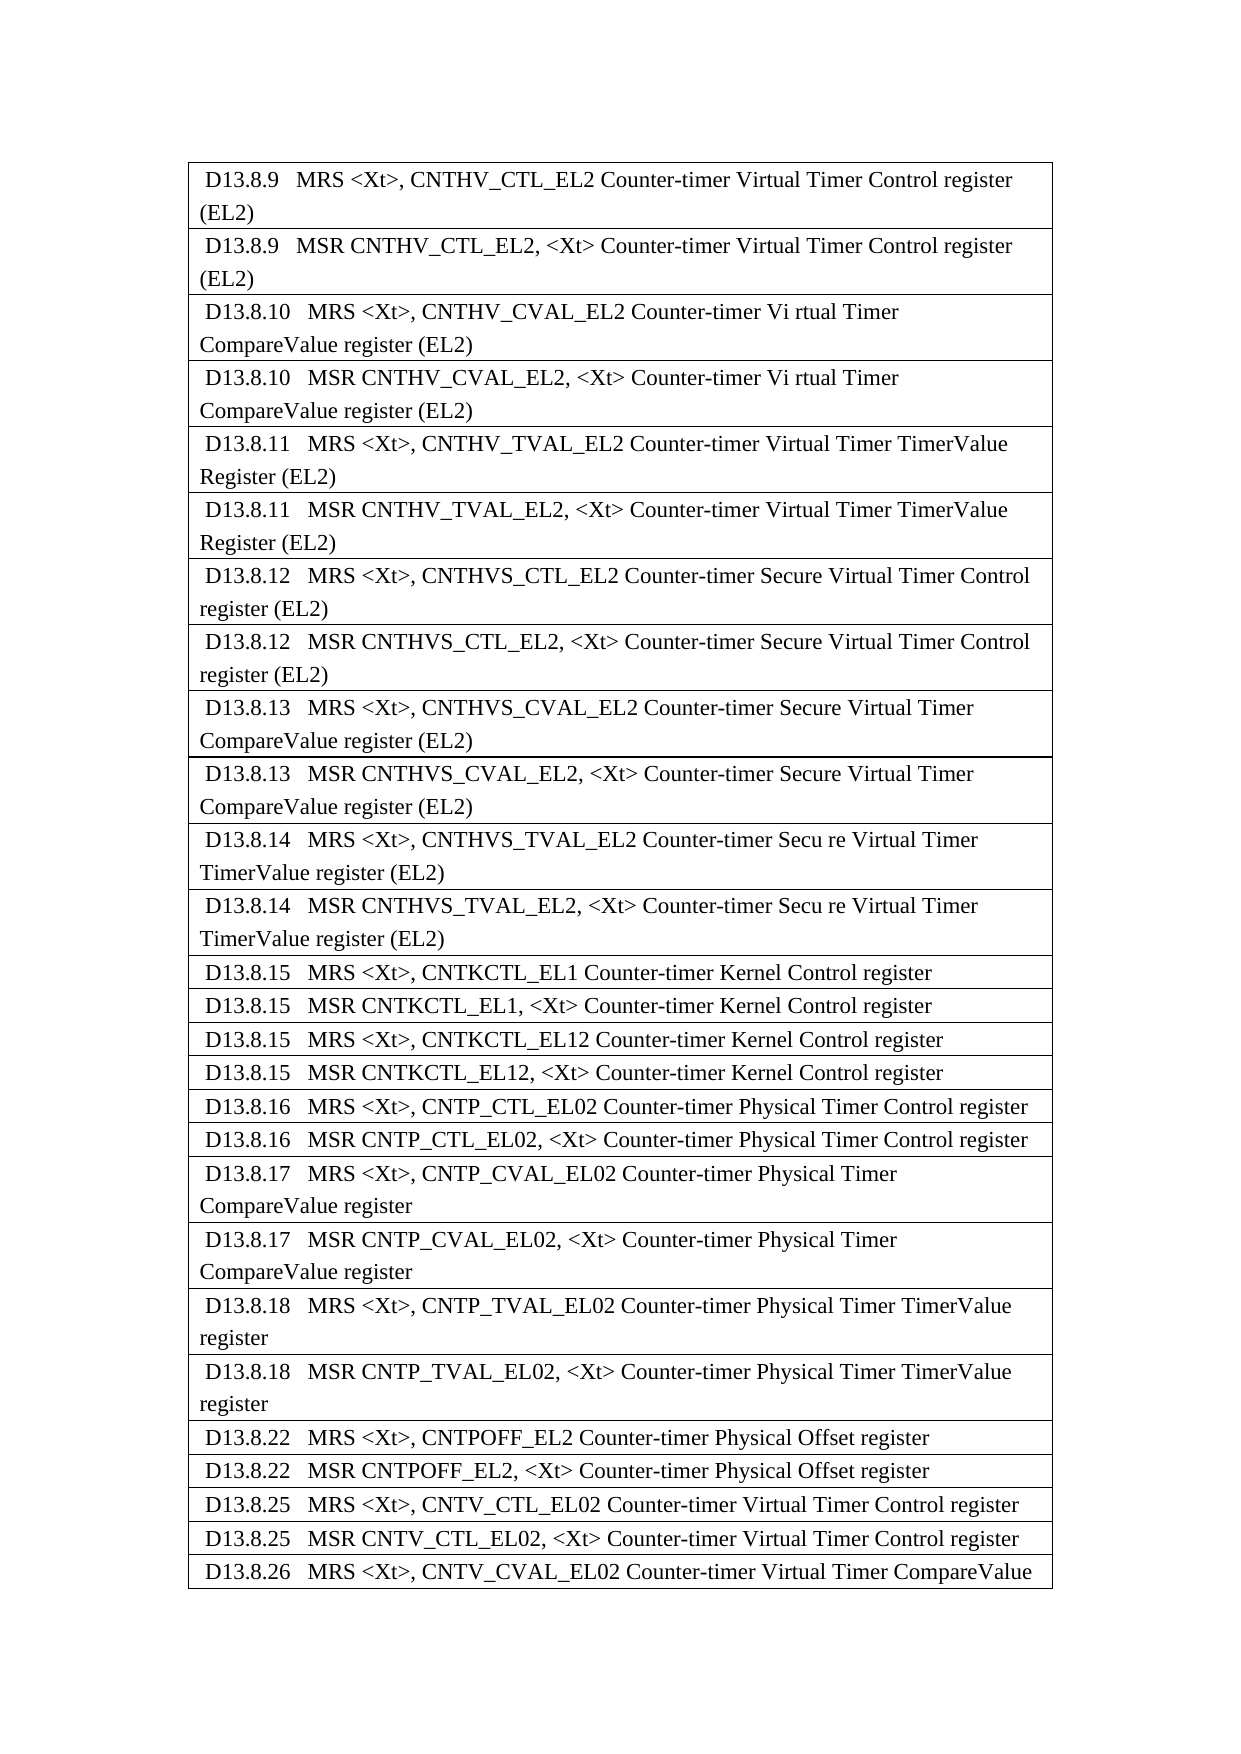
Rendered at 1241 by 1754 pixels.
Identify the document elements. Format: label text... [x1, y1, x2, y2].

table_cell D13.8.18 MSR CNTP_TVAL_EL02, <Xt> Counter-timer Physical Timer TimerValue register [189, 1355, 1052, 1420]
table_cell D13.8.22 MRS <Xt>, CNTPOFF_EL2 Counter-timer Physical Offset register [189, 1421, 1052, 1453]
table_cell D13.8.15 MRS <Xt>, CNTKCTL_EL12 Counter-timer Kernel Control register [189, 1023, 1052, 1055]
table_cell D13.8.16 MRS <Xt>, CNTP_CTL_EL02 Counter-timer Physical Timer Control register [189, 1090, 1052, 1122]
table_cell D13.8.14 MRS <Xt>, CNTHVS_TVAL_EL2 Counter-timer Secu re Virtual Timer TimerValue register (EL2) [189, 824, 1052, 888]
table_cell D13.8.11 MSR CNTHV_TVAL_EL2, <Xt> Counter-timer Virtual Timer TimerValue Register (EL2) [189, 493, 1052, 558]
table_cell D13.8.10 MSR CNTHV_CVAL_EL2, <Xt> Counter-timer Vi rtual Timer CompareValue register (EL2) [189, 361, 1052, 426]
table_cell D13.8.18 MRS <Xt>, CNTP_TVAL_EL02 Counter-timer Physical Timer TimerValue register [189, 1289, 1052, 1354]
table_cell D13.8.25 MRS <Xt>, CNTV_CTL_EL02 Counter-timer Virtual Timer Control register [189, 1488, 1052, 1521]
table_cell D13.8.9 MRS <Xt>, CNTHV_CTL_EL2 Counter-timer Virtual Timer Control register (EL2) [189, 163, 1052, 228]
table_cell D13.8.25 MSR CNTV_CTL_EL02, <Xt> Counter-timer Virtual Timer Control register [189, 1522, 1052, 1554]
table_cell D13.8.15 MSR CNTKCTL_EL1, <Xt> Counter-timer Kernel Control register [189, 989, 1052, 1022]
table_cell D13.8.14 MSR CNTHVS_TVAL_EL2, <Xt> Counter-timer Secu re Virtual Timer TimerValue register (EL2) [189, 890, 1052, 954]
table_cell D13.8.17 MSR CNTP_CVAL_EL02, <Xt> Counter-timer Physical Timer CompareValue register [189, 1223, 1052, 1288]
table_cell D13.8.17 MRS <Xt>, CNTP_CVAL_EL02 Counter-timer Physical Timer CompareValue register [189, 1157, 1052, 1222]
table_cell D13.8.22 MSR CNTPOFF_EL2, <Xt> Counter-timer Physical Offset register [189, 1455, 1052, 1487]
table_cell D13.8.15 MSR CNTKCTL_EL12, <Xt> Counter-timer Kernel Control register [189, 1056, 1052, 1089]
table_cell D13.8.12 MSR CNTHVS_CTL_EL2, <Xt> Counter-timer Secure Virtual Timer Control register (EL2) [189, 625, 1052, 690]
table_cell D13.8.13 MSR CNTHVS_CVAL_EL2, <Xt> Counter-timer Secure Virtual Timer CompareValue register (EL2) [189, 758, 1052, 822]
table_cell D13.8.10 MRS <Xt>, CNTHV_CVAL_EL2 Counter-timer Vi rtual Timer CompareValue register (EL2) [189, 295, 1052, 360]
table_cell D13.8.16 MSR CNTP_CTL_EL02, <Xt> Counter-timer Physical Timer Control register [189, 1123, 1052, 1156]
table_cell D13.8.11 MRS <Xt>, CNTHV_TVAL_EL2 Counter-timer Virtual Timer TimerValue Register (EL2) [189, 427, 1052, 492]
table_cell D13.8.9 MSR CNTHV_CTL_EL2, <Xt> Counter-timer Virtual Timer Control register (EL2) [189, 229, 1052, 294]
table_cell D13.8.13 MRS <Xt>, CNTHVS_CVAL_EL2 Counter-timer Secure Virtual Timer CompareValue register (EL2) [189, 691, 1052, 756]
table_cell D13.8.15 MRS <Xt>, CNTKCTL_EL1 Counter-timer Kernel Control register [189, 956, 1052, 988]
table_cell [189, 1555, 1052, 1588]
table_cell D13.8.12 MRS <Xt>, CNTHVS_CTL_EL2 Counter-timer Secure Virtual Timer Control register (EL2) [189, 559, 1052, 624]
